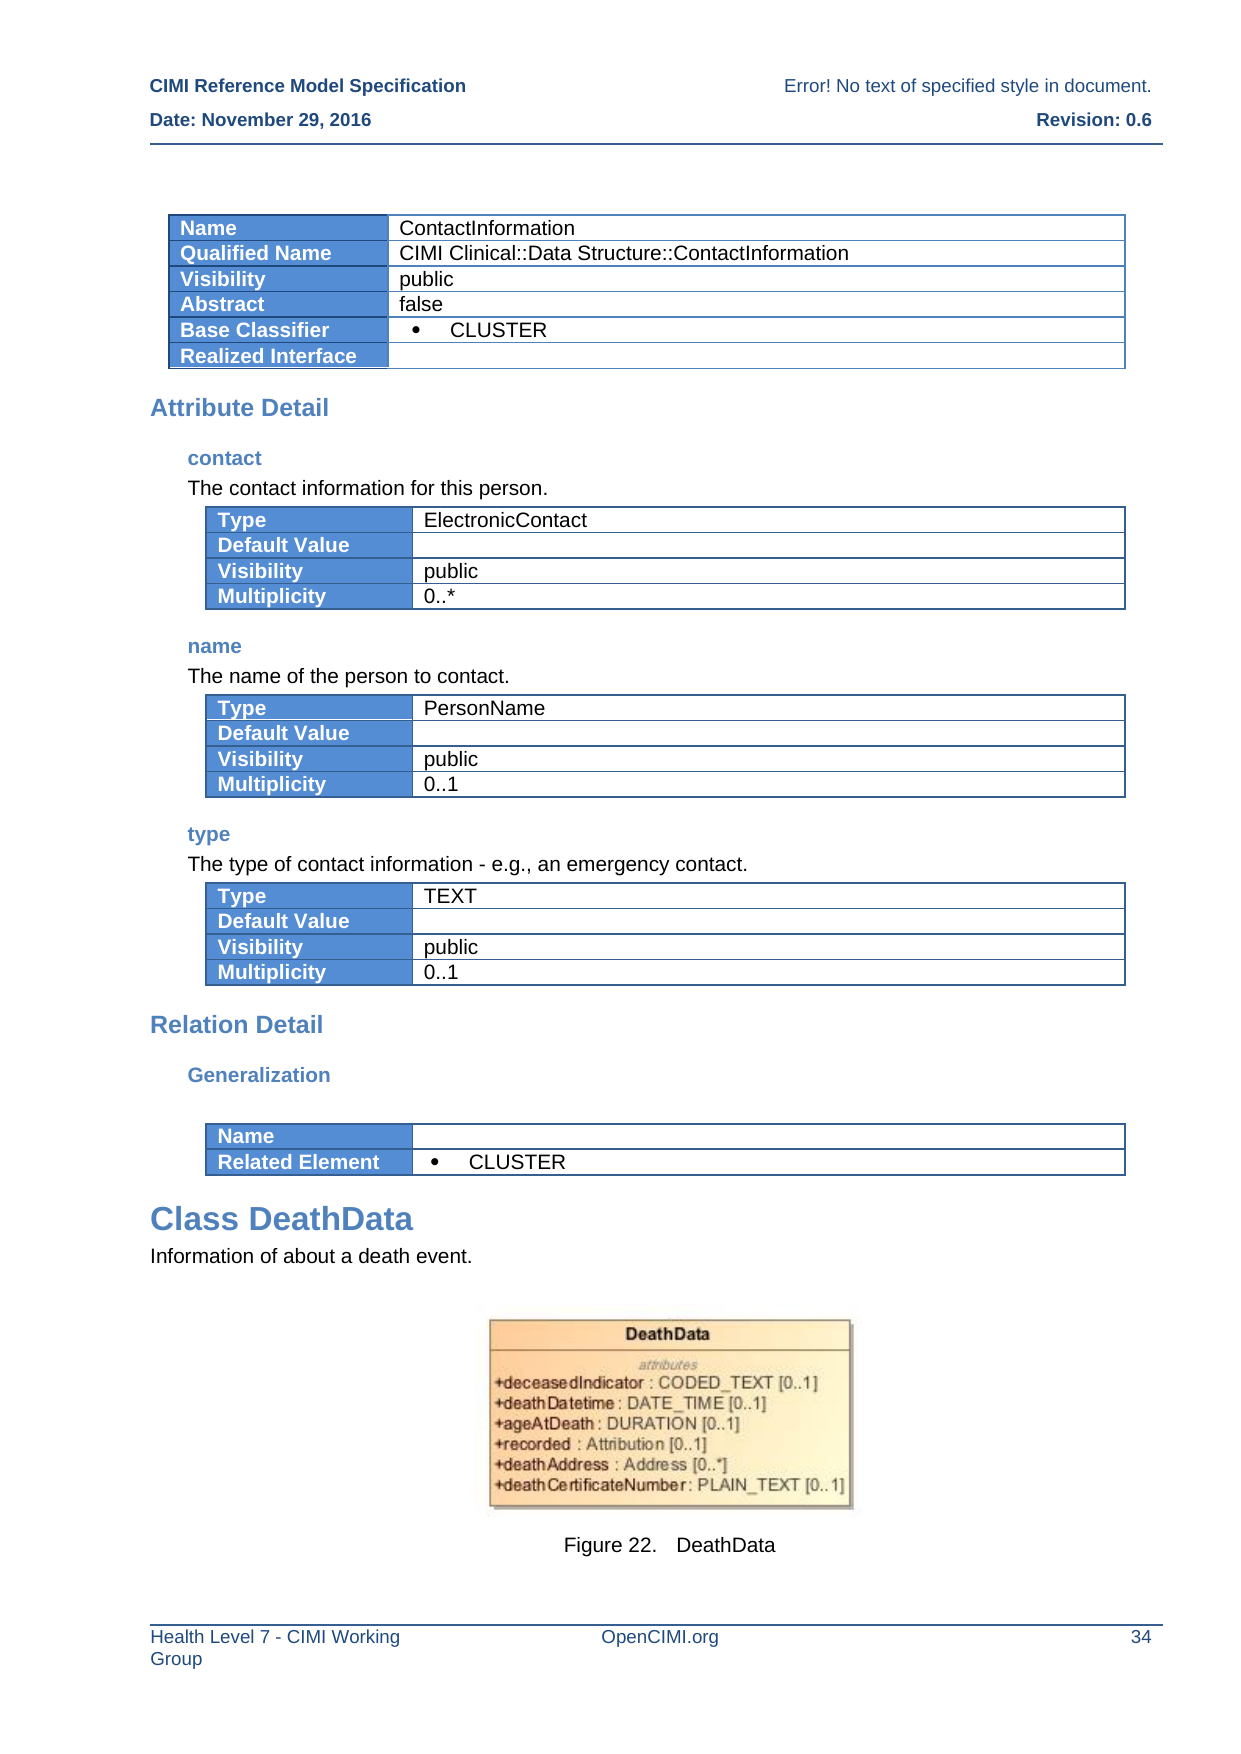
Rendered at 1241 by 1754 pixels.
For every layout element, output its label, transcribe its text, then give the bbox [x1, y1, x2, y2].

subtitle Class DeathData [150, 1199, 1152, 1238]
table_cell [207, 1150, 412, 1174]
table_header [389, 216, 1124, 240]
text DeathData [187, 1533, 1152, 1557]
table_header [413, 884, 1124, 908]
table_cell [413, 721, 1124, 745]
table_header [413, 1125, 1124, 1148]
subtitle type [150, 822, 1152, 846]
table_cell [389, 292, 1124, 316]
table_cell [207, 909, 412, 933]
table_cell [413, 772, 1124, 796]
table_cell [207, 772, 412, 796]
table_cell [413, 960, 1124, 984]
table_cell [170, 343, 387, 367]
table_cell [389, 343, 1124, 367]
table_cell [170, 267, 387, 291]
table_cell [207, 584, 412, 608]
subtitle name [150, 634, 1152, 658]
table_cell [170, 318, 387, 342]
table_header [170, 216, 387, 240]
text The contact information for this person. [187, 476, 1152, 500]
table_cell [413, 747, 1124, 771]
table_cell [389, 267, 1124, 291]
subtitle Attribute Detail [150, 393, 1152, 422]
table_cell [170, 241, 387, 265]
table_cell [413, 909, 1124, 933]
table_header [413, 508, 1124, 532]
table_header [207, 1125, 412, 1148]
subtitle Generalization [150, 1062, 1152, 1086]
subtitle contact [150, 446, 1152, 469]
text The type of contact information - e.g., an emergency contact. [187, 852, 1152, 876]
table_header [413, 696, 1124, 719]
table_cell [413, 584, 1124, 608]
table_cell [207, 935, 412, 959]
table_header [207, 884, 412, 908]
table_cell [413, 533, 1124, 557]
picture [474, 1304, 865, 1521]
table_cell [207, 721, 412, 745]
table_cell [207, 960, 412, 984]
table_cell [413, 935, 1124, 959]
text The name of the person to contact. [187, 664, 1152, 688]
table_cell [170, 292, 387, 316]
text Information of about a death event. [150, 1244, 1152, 1268]
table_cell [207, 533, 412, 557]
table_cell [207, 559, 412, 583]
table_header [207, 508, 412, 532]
subtitle Relation Detail [150, 1010, 1152, 1038]
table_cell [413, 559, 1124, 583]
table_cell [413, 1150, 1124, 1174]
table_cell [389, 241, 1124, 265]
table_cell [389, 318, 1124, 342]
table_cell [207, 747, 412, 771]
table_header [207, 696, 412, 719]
